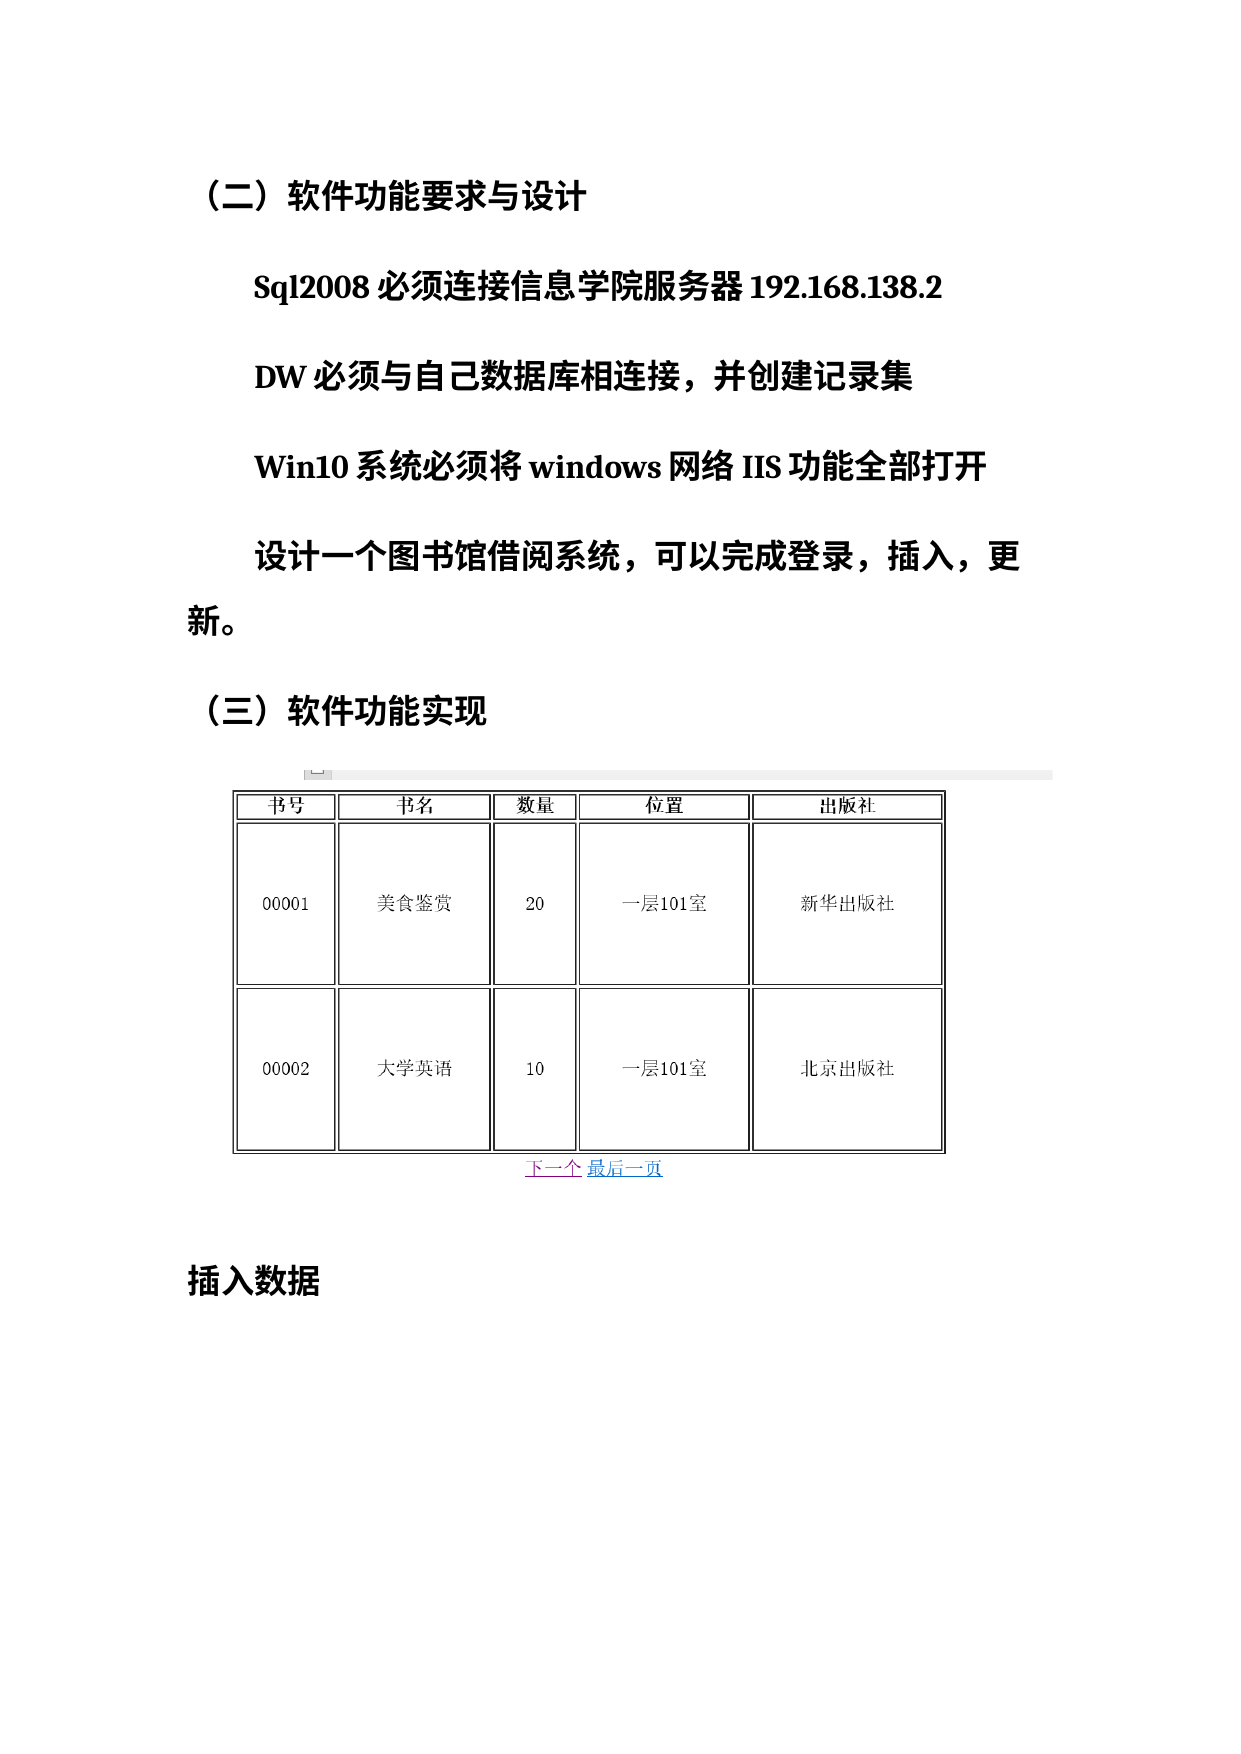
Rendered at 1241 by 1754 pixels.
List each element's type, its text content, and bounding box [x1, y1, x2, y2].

text （二）软件功能要求与设计 [187, 162, 1053, 227]
text 插入数据 [187, 1247, 1053, 1312]
text （三）软件功能实现 [187, 677, 1053, 742]
text DW必须与自己数据库相连接，并创建记录集 [187, 342, 1053, 407]
text Win10系统必须将windows网络IIS功能全部打开 [187, 432, 1053, 497]
text 设计一个图书馆借阅系统，可以完成登录，插入，更新。 [187, 522, 1053, 652]
text Sql2008必须连接信息学院服务器192.168.138.2 [187, 252, 1053, 317]
picture [187, 770, 1053, 1219]
